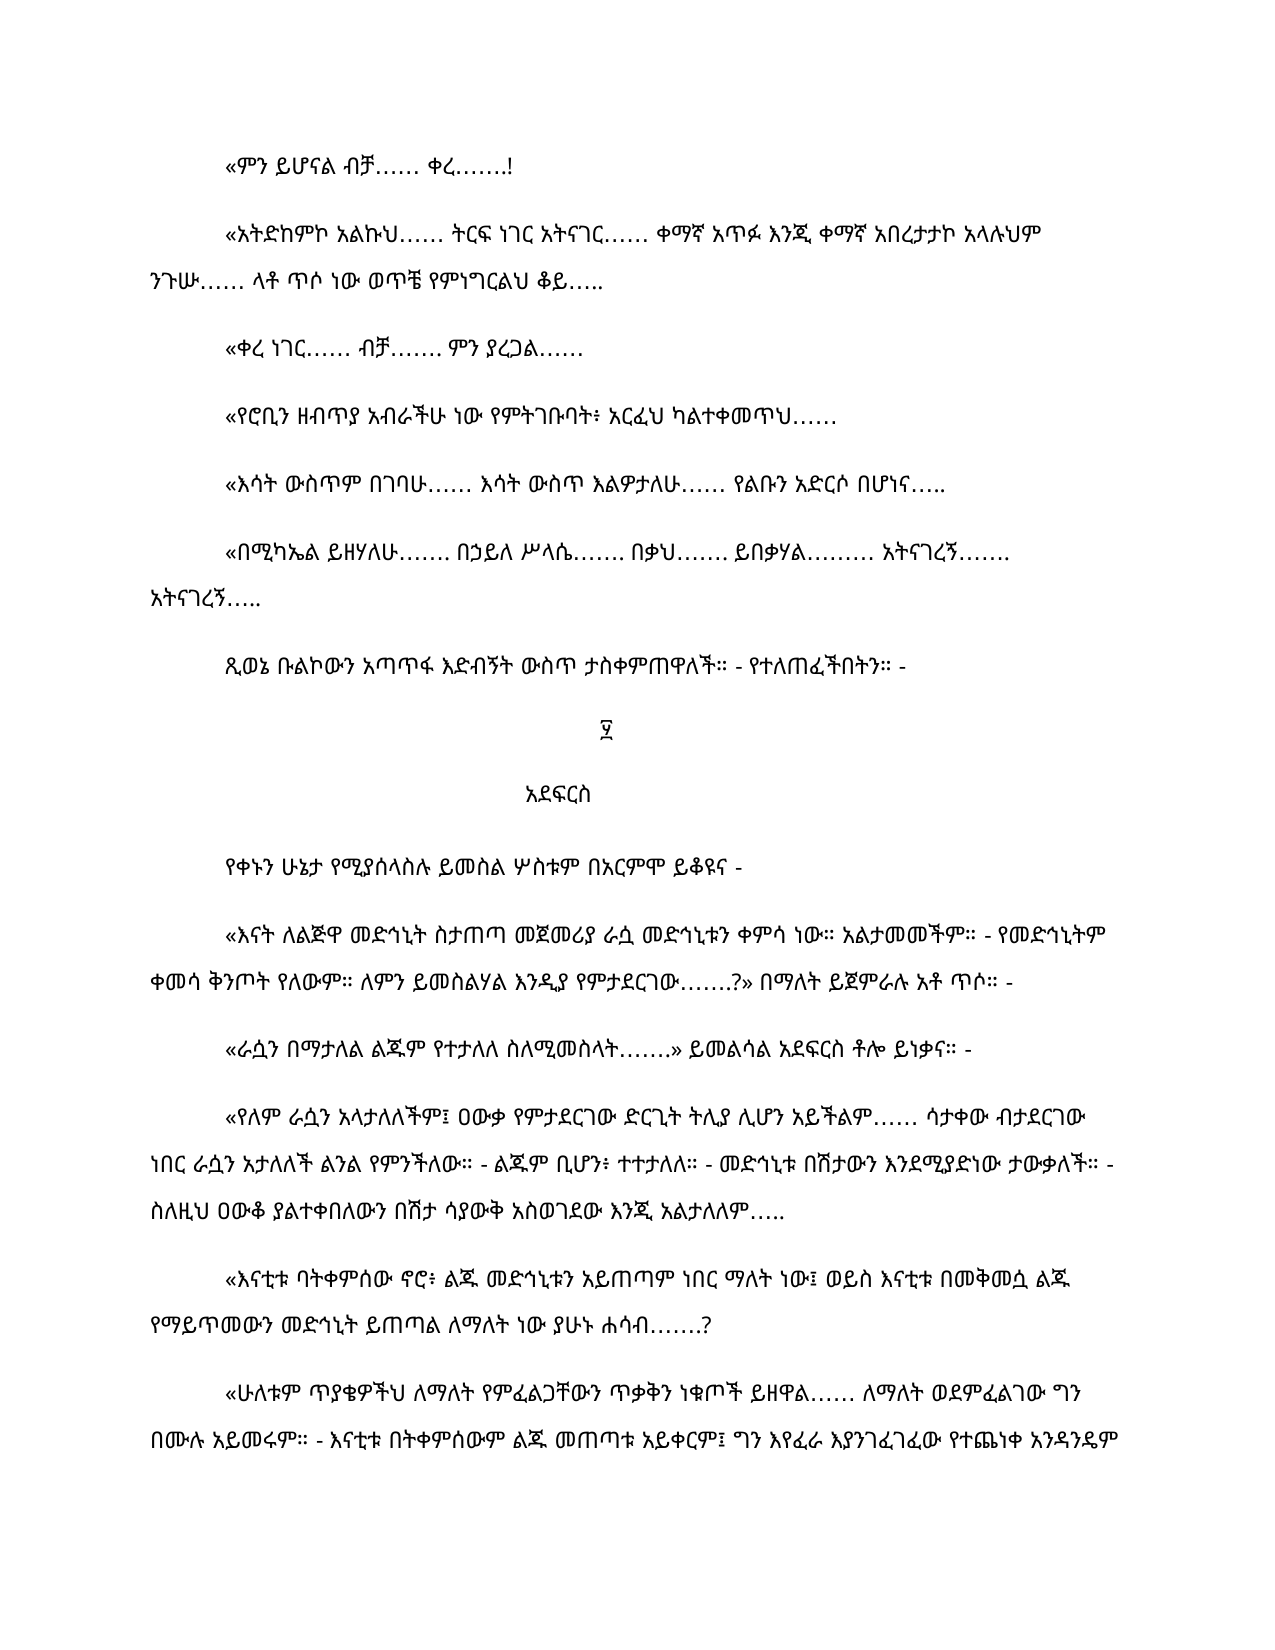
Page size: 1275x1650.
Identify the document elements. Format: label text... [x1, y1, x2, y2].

text «የለም ራሷን አላታለለችም፤ ዐውቃ የምታደርገው ድርጊት ትሊያ ሊሆን አይችልም…… ሳታቀው ብታደርገው ነበር ራሷን አታለለች ልንል የምንችለው። - ልጁም ቢሆን፥ ተተታለለ። - መድኅኒቱ በሽታውን እንደሚያድነው ታውቃለች። - ስለዚህ ዐውቆ ያልተቀበለውን በሽታ ሳያውቅ አስወገደው እንጂ አልታለለም….. [150, 1101, 1125, 1226]
text «በሚካኤል ይዘሃለሁ……. በኃይለ ሥላሴ……. በቃህ……. ይበቃሃል……… አትናገረኝ……. አትናገረኝ….. [150, 535, 1125, 613]
text «እሳት ውስጥም በገባሁ…… እሳት ውስጥ እልዎታለሁ…… የልቡን አድርሶ በሆነና….. [150, 468, 1125, 499]
text «ቀረ ነገር…… ብቻ……. ምን ያረጋል…… [150, 332, 1125, 363]
text የቀኑን ሁኔታ የሚያሰላስሉ ይመስል ሦስቱም በአርምሞ ይቆዩና - [150, 851, 1125, 882]
text «እናት ለልጅዋ መድኅኒት ስታጠጣ መጀመሪያ ራሷ መድኅኒቱን ቀምሳ ነው። አልታመመችም። - የመድኅኒትም ቀመሳ ቅንጦት የለውም። ለምን ይመስልሃል እንዲያ የምታደርገው…….?» በማለት ይጀምራሉ አቶ ጥሶ። - [150, 919, 1125, 997]
text አደፍርስ [150, 781, 1125, 807]
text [150, 1377, 1125, 1455]
text «ምን ይሆናል ብቻ…… ቀረ…….! [150, 150, 1125, 181]
text «አትድከምኮ አልኩህ…… ትርፍ ነገር አትናገር…… ቀማኛ አጥፉ እንጂ ቀማኛ አበረታታኮ አላሉህም ንጉሡ…… ላቶ ጥሶ ነው ወጥቼ የምነግርልህ ቆይ….. [150, 218, 1125, 296]
text «ራሷን በማታለል ልጁም የተታለለ ስለሚመስላት…….» ይመልሳል አደፍርስ ቶሎ ይነቃና። - [150, 1033, 1125, 1064]
text ጺወኔ ቡልኮውን አጣጥፋ እድብኝት ውስጥ ታስቀምጠዋለች። - የተለጠፈችበትን። - [150, 650, 1125, 681]
text ፶ [150, 718, 1125, 744]
text «የሮቢን ዘብጥያ አብራችሁ ነው የምትገቡባት፥ አርፈህ ካልተቀመጥህ…… [150, 400, 1125, 431]
text «እናቲቱ ባትቀምሰው ኖሮ፥ ልጁ መድኅኒቱን አይጠጣም ነበር ማለት ነው፤ ወይስ እናቲቱ በመቅመሷ ልጁ የማይጥመውን መድኅኒት ይጠጣል ለማለት ነው ያሁኑ ሐሳብ…….? [150, 1262, 1125, 1341]
